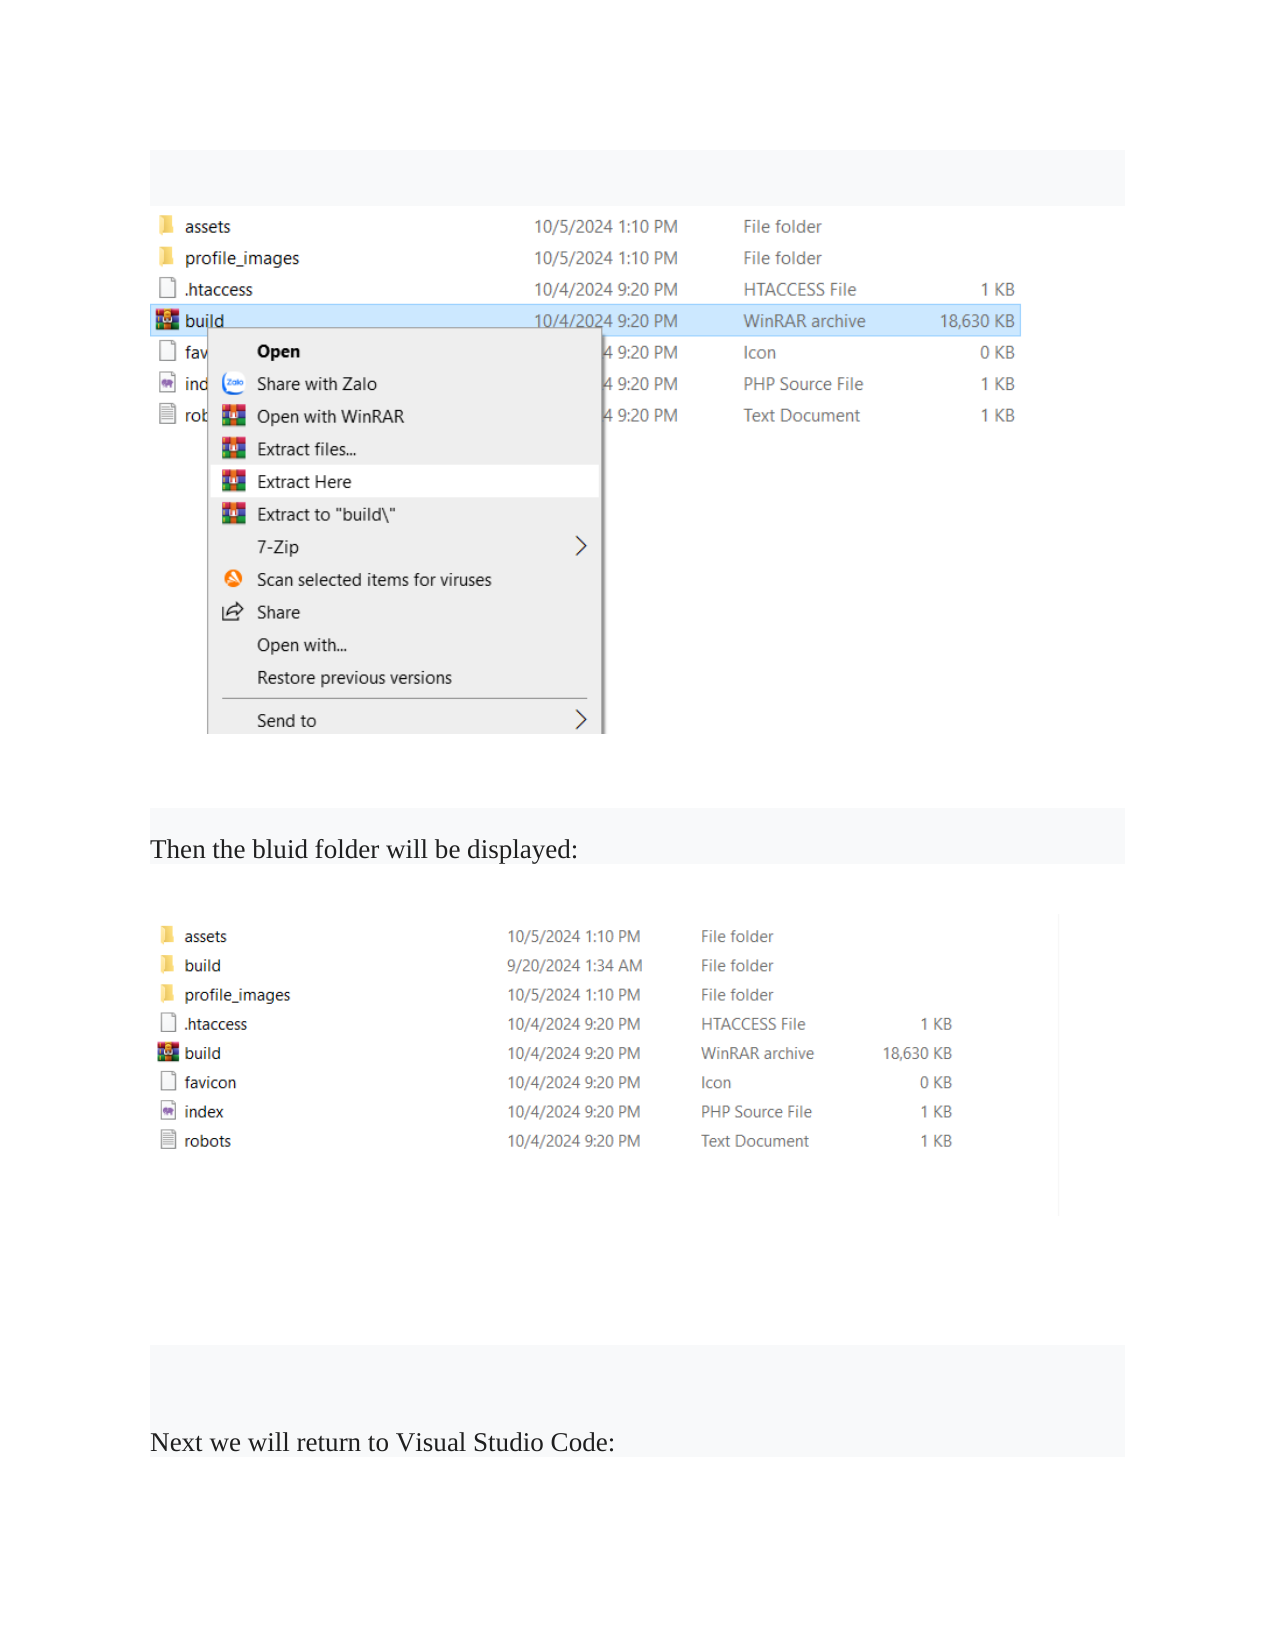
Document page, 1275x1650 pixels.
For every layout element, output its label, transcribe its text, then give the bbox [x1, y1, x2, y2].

text Next we will return to Visual Studio Code: [150, 1401, 1125, 1457]
picture [150, 206, 1125, 734]
picture [150, 914, 1125, 1216]
text Then the bluid folder will be displayed: [150, 808, 1125, 864]
